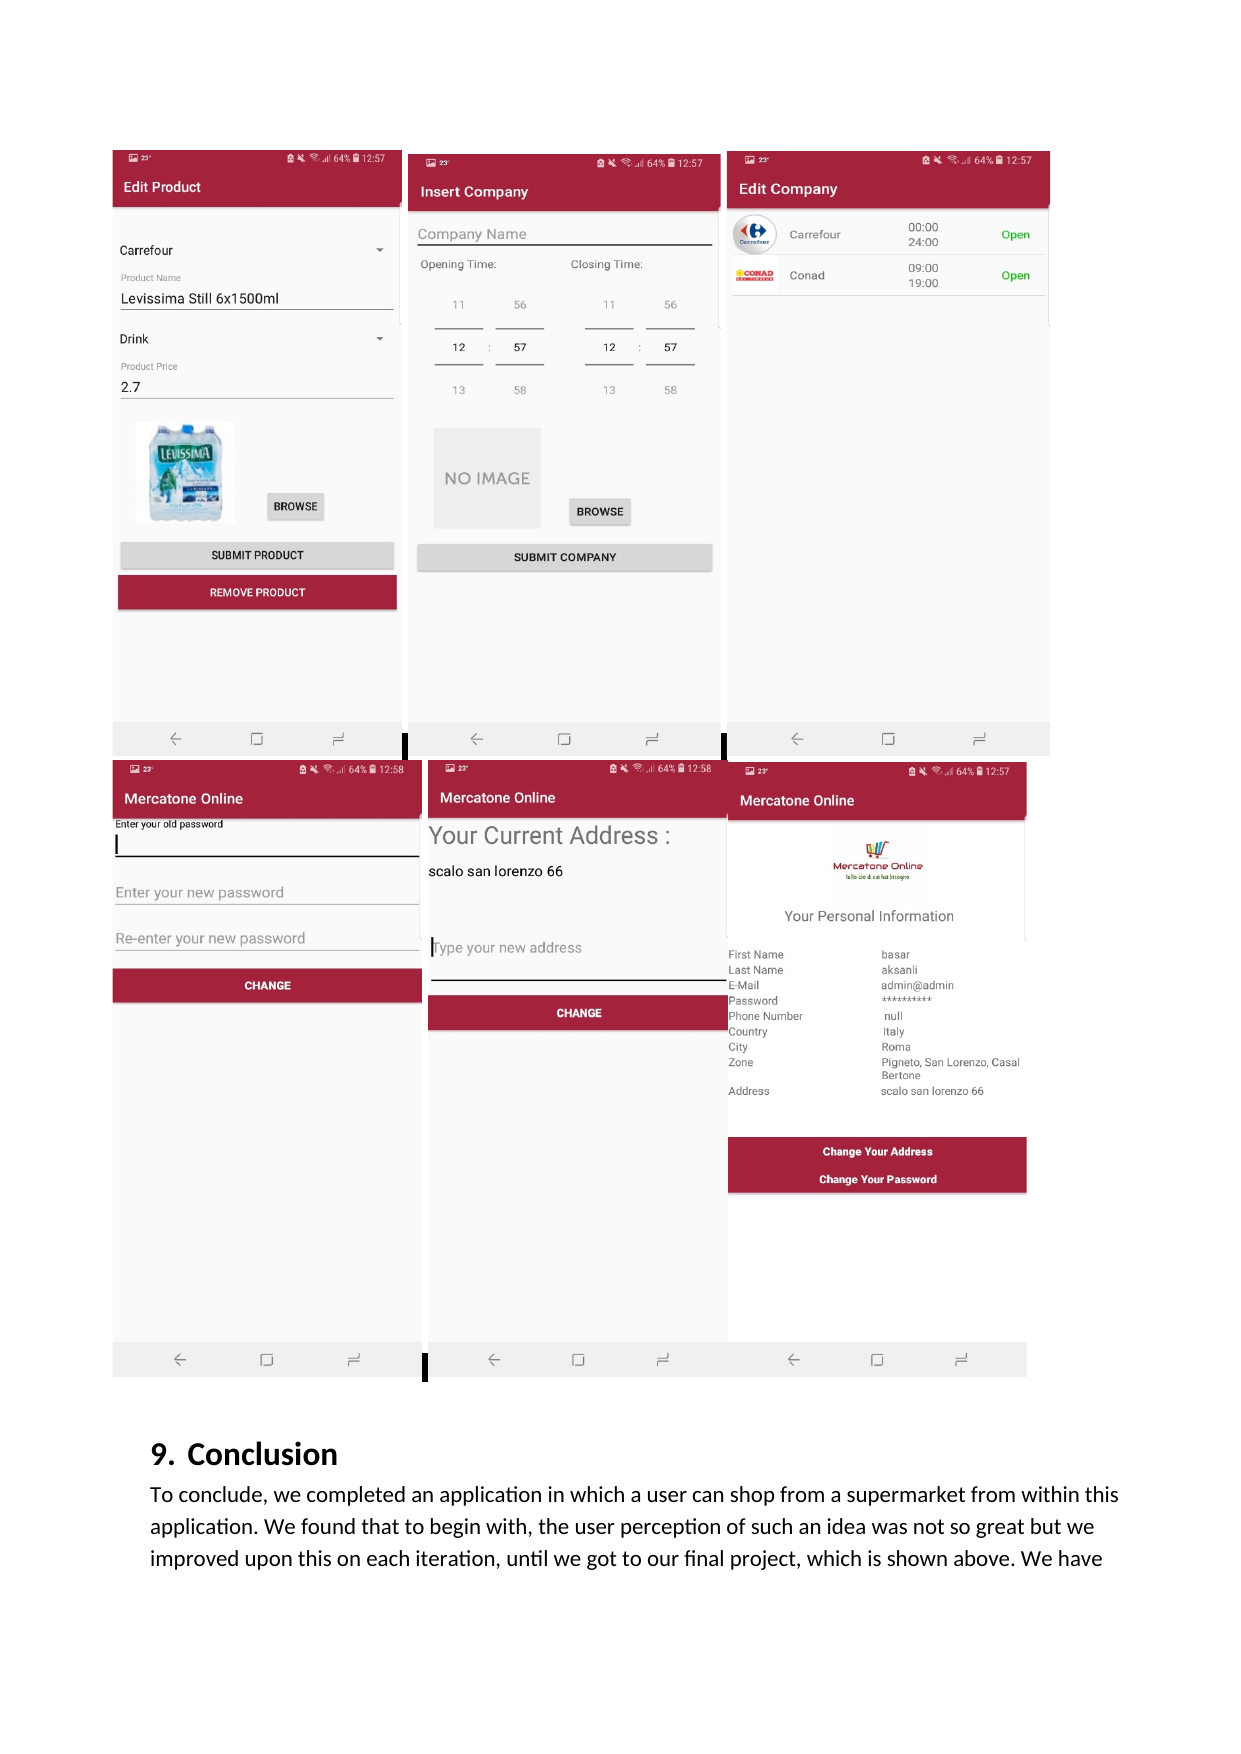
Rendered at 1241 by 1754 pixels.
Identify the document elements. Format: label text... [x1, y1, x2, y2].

picture [408, 154, 721, 756]
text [150, 1480, 1128, 1572]
picture [112, 760, 422, 1377]
picture [428, 760, 1027, 1377]
picture [112, 150, 402, 756]
picture [726, 151, 1051, 756]
list Conclusion [150, 1433, 1128, 1474]
